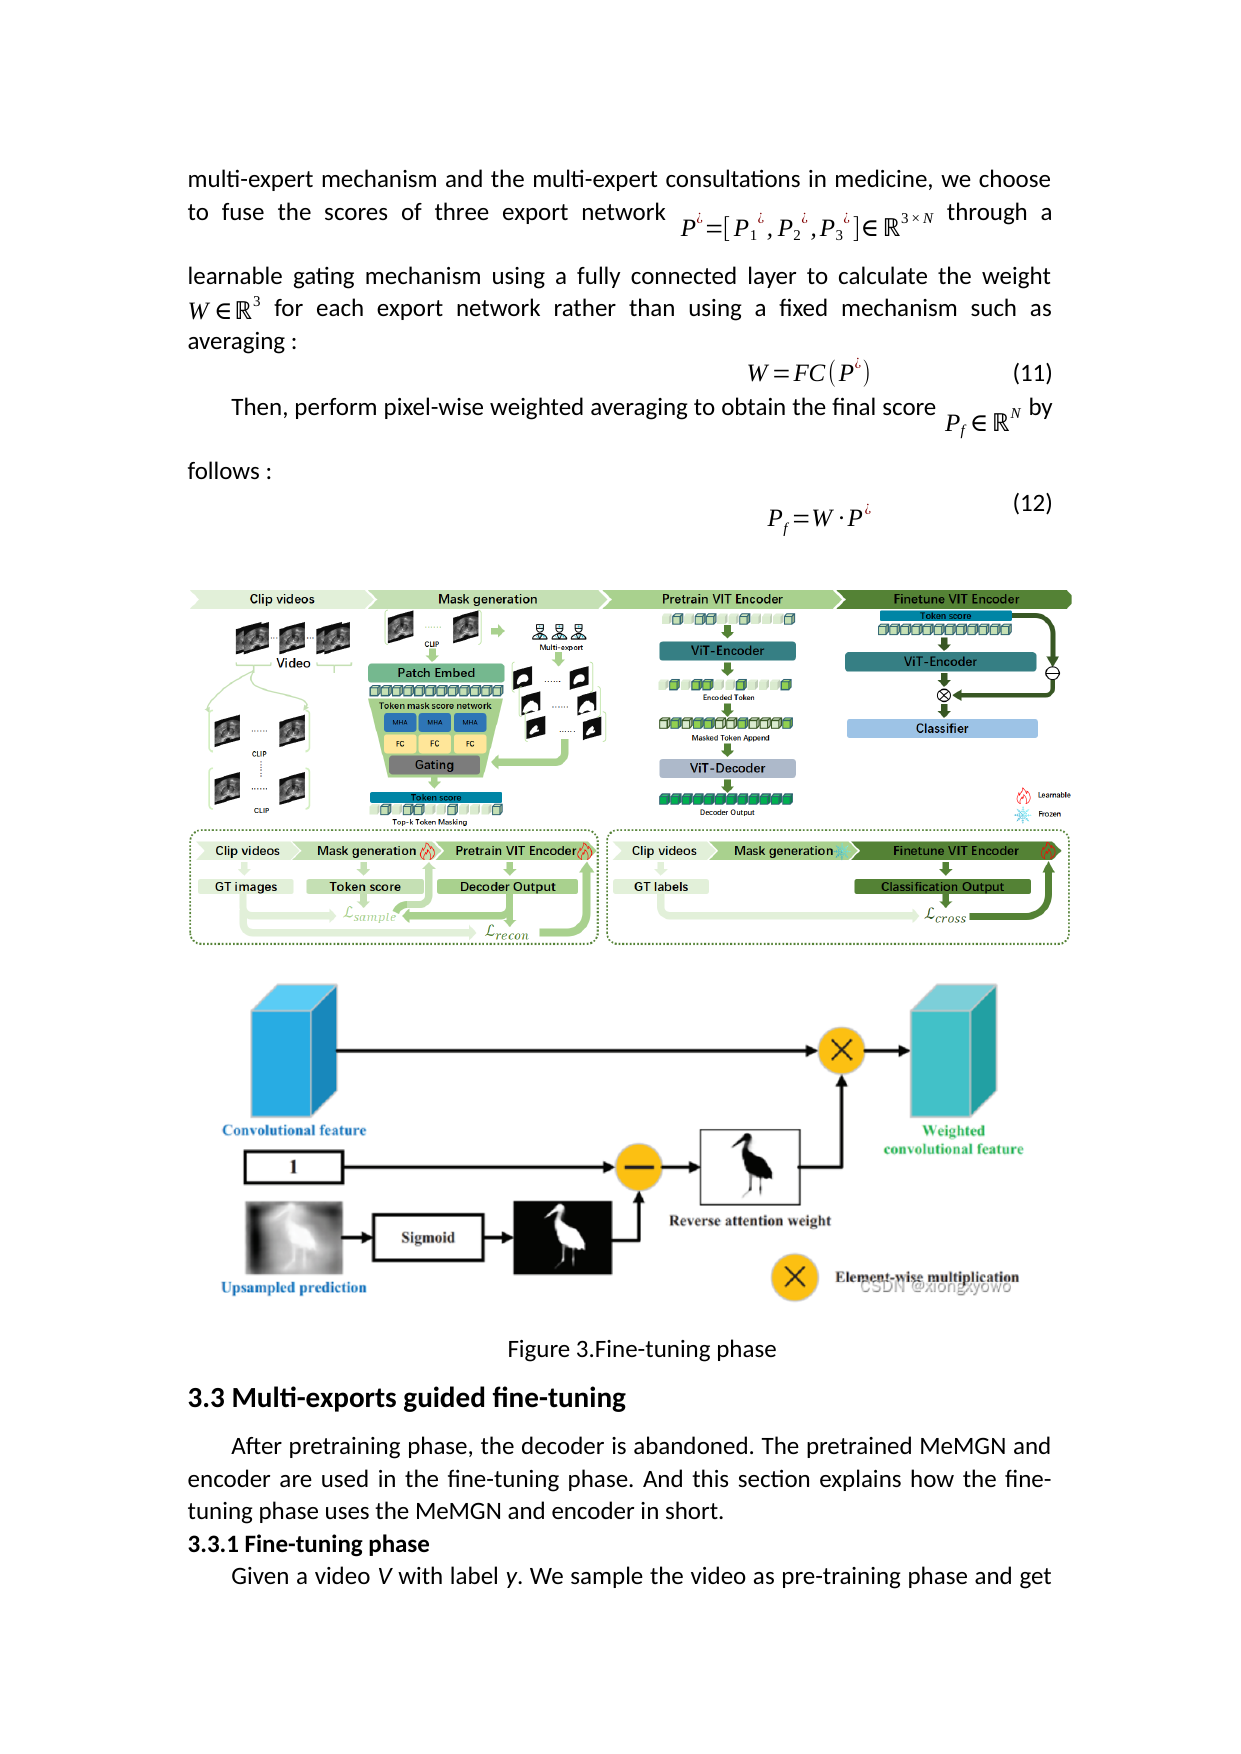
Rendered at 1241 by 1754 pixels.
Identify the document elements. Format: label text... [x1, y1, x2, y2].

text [187, 1559, 1053, 1592]
picture [187, 584, 1072, 950]
text Figure 3.Fine-tuning phase [187, 1332, 1053, 1364]
list 3.3 Multi-exports guided fine-tuning [187, 1364, 1053, 1429]
text (12) [231, 487, 1053, 552]
picture [187, 974, 1052, 1304]
text 3.3.1 Fine-tuning phase [187, 1527, 1053, 1559]
text (11) [231, 357, 1053, 389]
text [187, 162, 1053, 357]
text Then, perform pixel-wise weighted averaging to obtain the final score by follows : [187, 389, 1053, 487]
text After pretraining phase, the decoder is abandoned. The pretrained MeMGN and encoder are used in the fine-tuning phase. And this section explains how the fine-tuning phase uses the MeMGN and encoder in short. [187, 1429, 1053, 1527]
